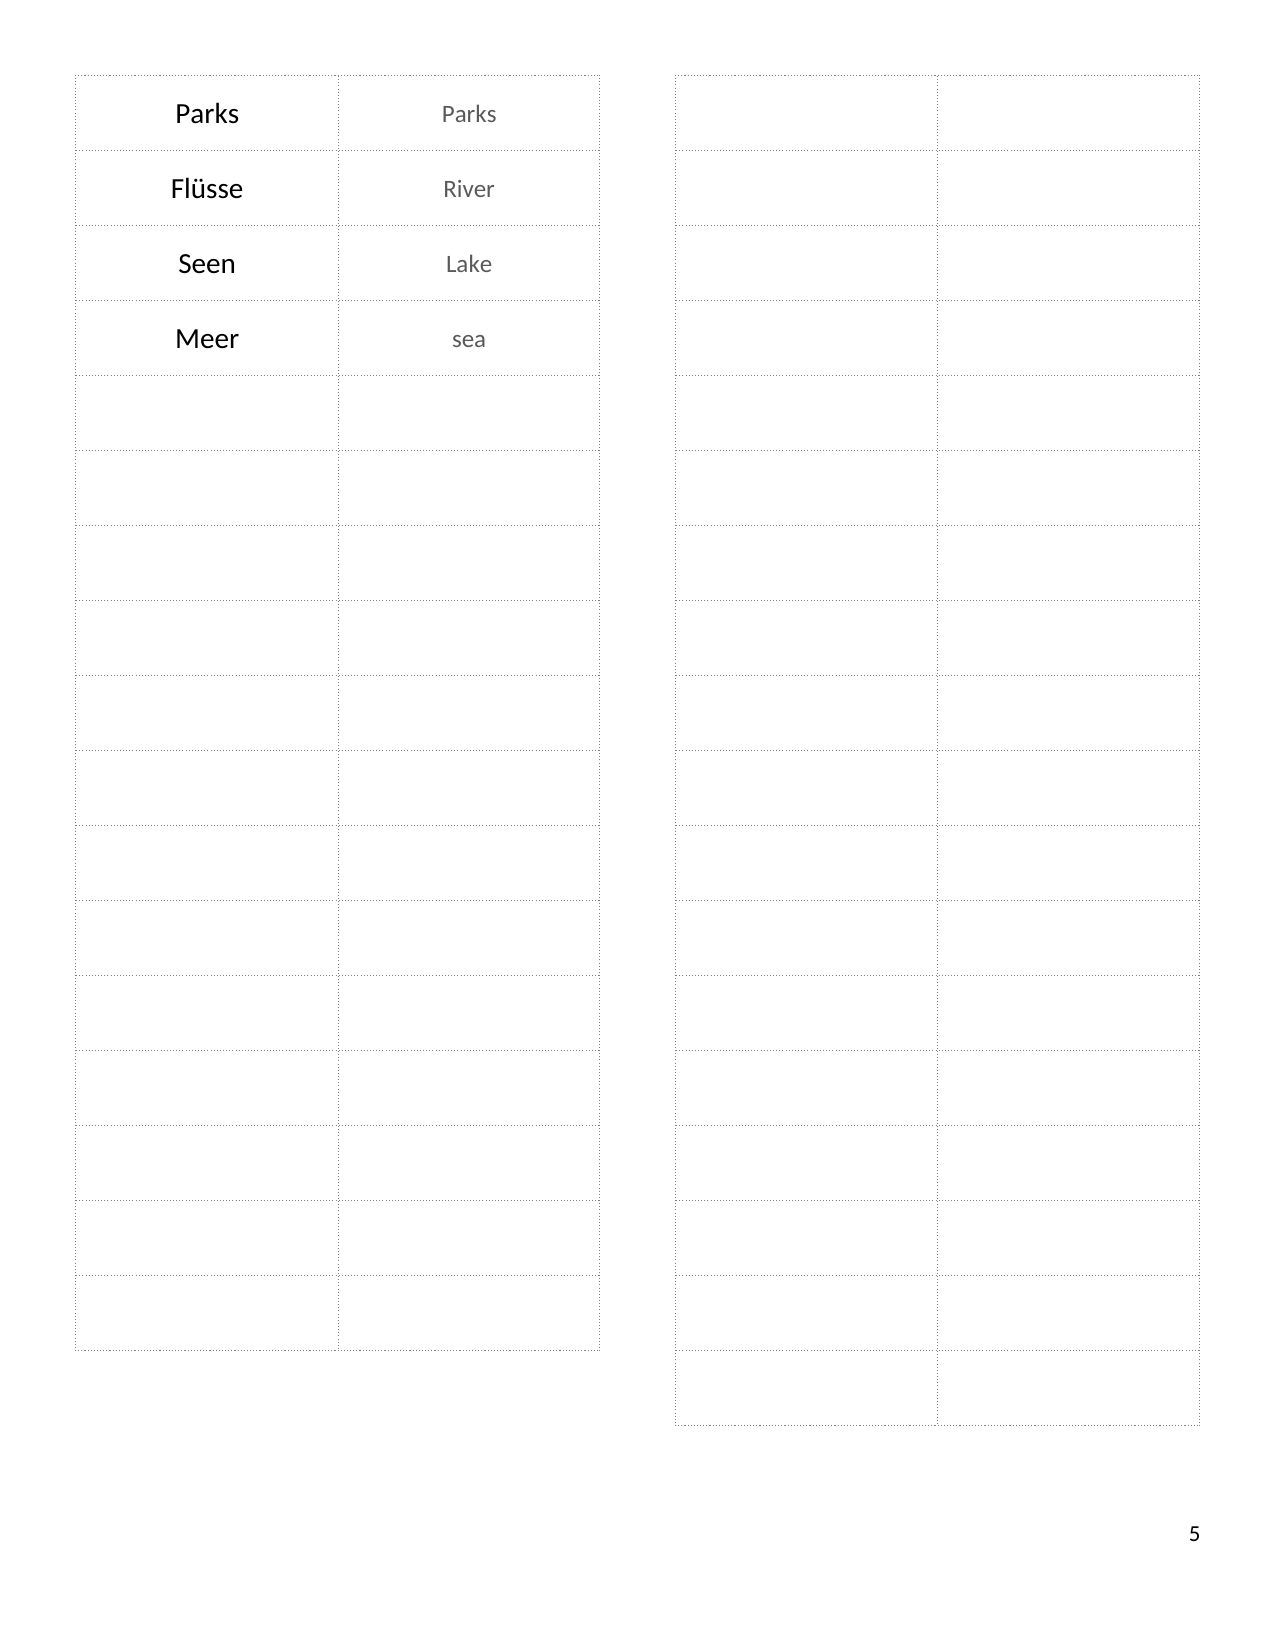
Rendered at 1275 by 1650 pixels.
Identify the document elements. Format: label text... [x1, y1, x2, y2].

table_cell [676, 675, 937, 750]
table_cell [76, 825, 338, 900]
table_cell Seen [76, 225, 338, 300]
table_cell [676, 150, 937, 225]
table_cell [339, 1275, 599, 1350]
table_cell [76, 525, 338, 600]
table_cell Parks [339, 75, 599, 150]
table_cell [676, 300, 937, 375]
table_cell [76, 1050, 338, 1125]
table_cell [339, 1200, 599, 1275]
table_cell [938, 825, 1199, 900]
table_cell [938, 900, 1199, 975]
table_cell [676, 600, 937, 675]
table_cell Meer [76, 300, 338, 375]
table_cell [938, 600, 1199, 675]
table_cell [676, 450, 937, 525]
table_cell [676, 225, 937, 300]
table_cell [676, 375, 937, 450]
table_cell [938, 525, 1199, 600]
table_cell [339, 450, 599, 525]
table_cell [938, 1200, 1199, 1275]
table_cell [76, 600, 338, 675]
table_cell [676, 900, 937, 975]
table_cell [76, 375, 338, 450]
table_cell [676, 1200, 937, 1275]
table_cell [938, 750, 1199, 825]
table_cell [676, 825, 937, 900]
table_cell [676, 975, 937, 1050]
table_cell Parks [76, 75, 338, 150]
table_cell [938, 375, 1199, 450]
table_cell [339, 1050, 599, 1125]
table_cell [676, 1275, 937, 1350]
table_cell [938, 300, 1199, 375]
table_cell [938, 975, 1199, 1050]
table_cell [76, 1125, 338, 1200]
table_cell [676, 1050, 937, 1125]
table_cell [339, 375, 599, 450]
table_cell [938, 1050, 1199, 1125]
table_cell [676, 1350, 937, 1425]
table_cell [339, 1125, 599, 1200]
table_cell [339, 525, 599, 600]
table_cell [76, 900, 338, 975]
table_cell [339, 825, 599, 900]
table_cell [676, 1125, 937, 1200]
table_cell [938, 150, 1199, 225]
table_cell [339, 975, 599, 1050]
table_cell [339, 900, 599, 975]
table_cell [938, 1275, 1199, 1350]
table_cell [938, 225, 1199, 300]
table_cell [676, 750, 937, 825]
table_header [676, 75, 937, 150]
table_cell [76, 975, 338, 1050]
table_cell [938, 450, 1199, 525]
table_cell [76, 1200, 338, 1275]
table_cell [76, 675, 338, 750]
table_cell [938, 1125, 1199, 1200]
table_cell [339, 750, 599, 825]
table_cell Flüsse [76, 150, 338, 225]
table_cell sea [339, 300, 599, 375]
table_cell River [339, 150, 599, 225]
table_cell [938, 675, 1199, 750]
table_cell [339, 675, 599, 750]
table_cell [676, 525, 937, 600]
table_cell [76, 1275, 338, 1350]
table_cell [938, 1350, 1199, 1425]
table_cell [339, 600, 599, 675]
table_cell [76, 750, 338, 825]
table_cell Lake [339, 225, 599, 300]
table_header [938, 75, 1199, 150]
table_cell [76, 450, 338, 525]
